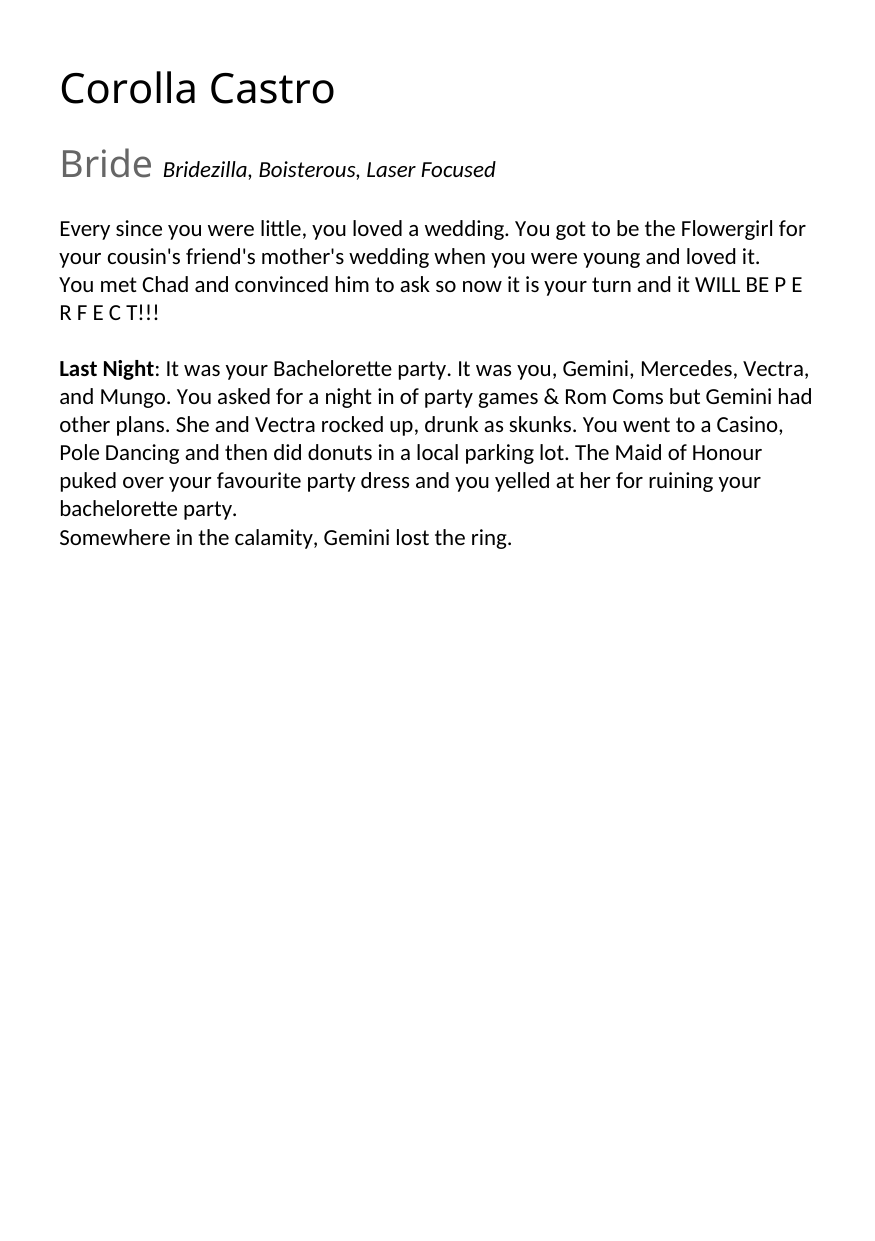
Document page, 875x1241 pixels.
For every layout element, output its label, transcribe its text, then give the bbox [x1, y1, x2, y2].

text Every since you were little, you loved a wedding. You got to be the Flowergirl for your cousin's friend's mother's wedding when you were young and loved it. You met Chad and convinced him to ask so now it is your turn and it WILL BE P E R F E C T!!! Last Night: It was your Bachelorette party. It was you, Gemini, Mercedes, Vectra, and Mungo. You asked for a night in of party games & Rom Coms but Gemini had other plans. She and Vectra rocked up, drunk as skunks. You went to a Casino, Pole Dancing and then did donuts in a local parking lot. The Maid of Honour puked over your favourite party dress and you yelled at her for ruining your bachelorette party. Somewhere in the calamity, Gemini lost the ring. [59, 214, 815, 551]
text Bride Bridezilla, Boisterous, Laser Focused [59, 137, 815, 188]
text Corolla Castro [59, 59, 815, 116]
